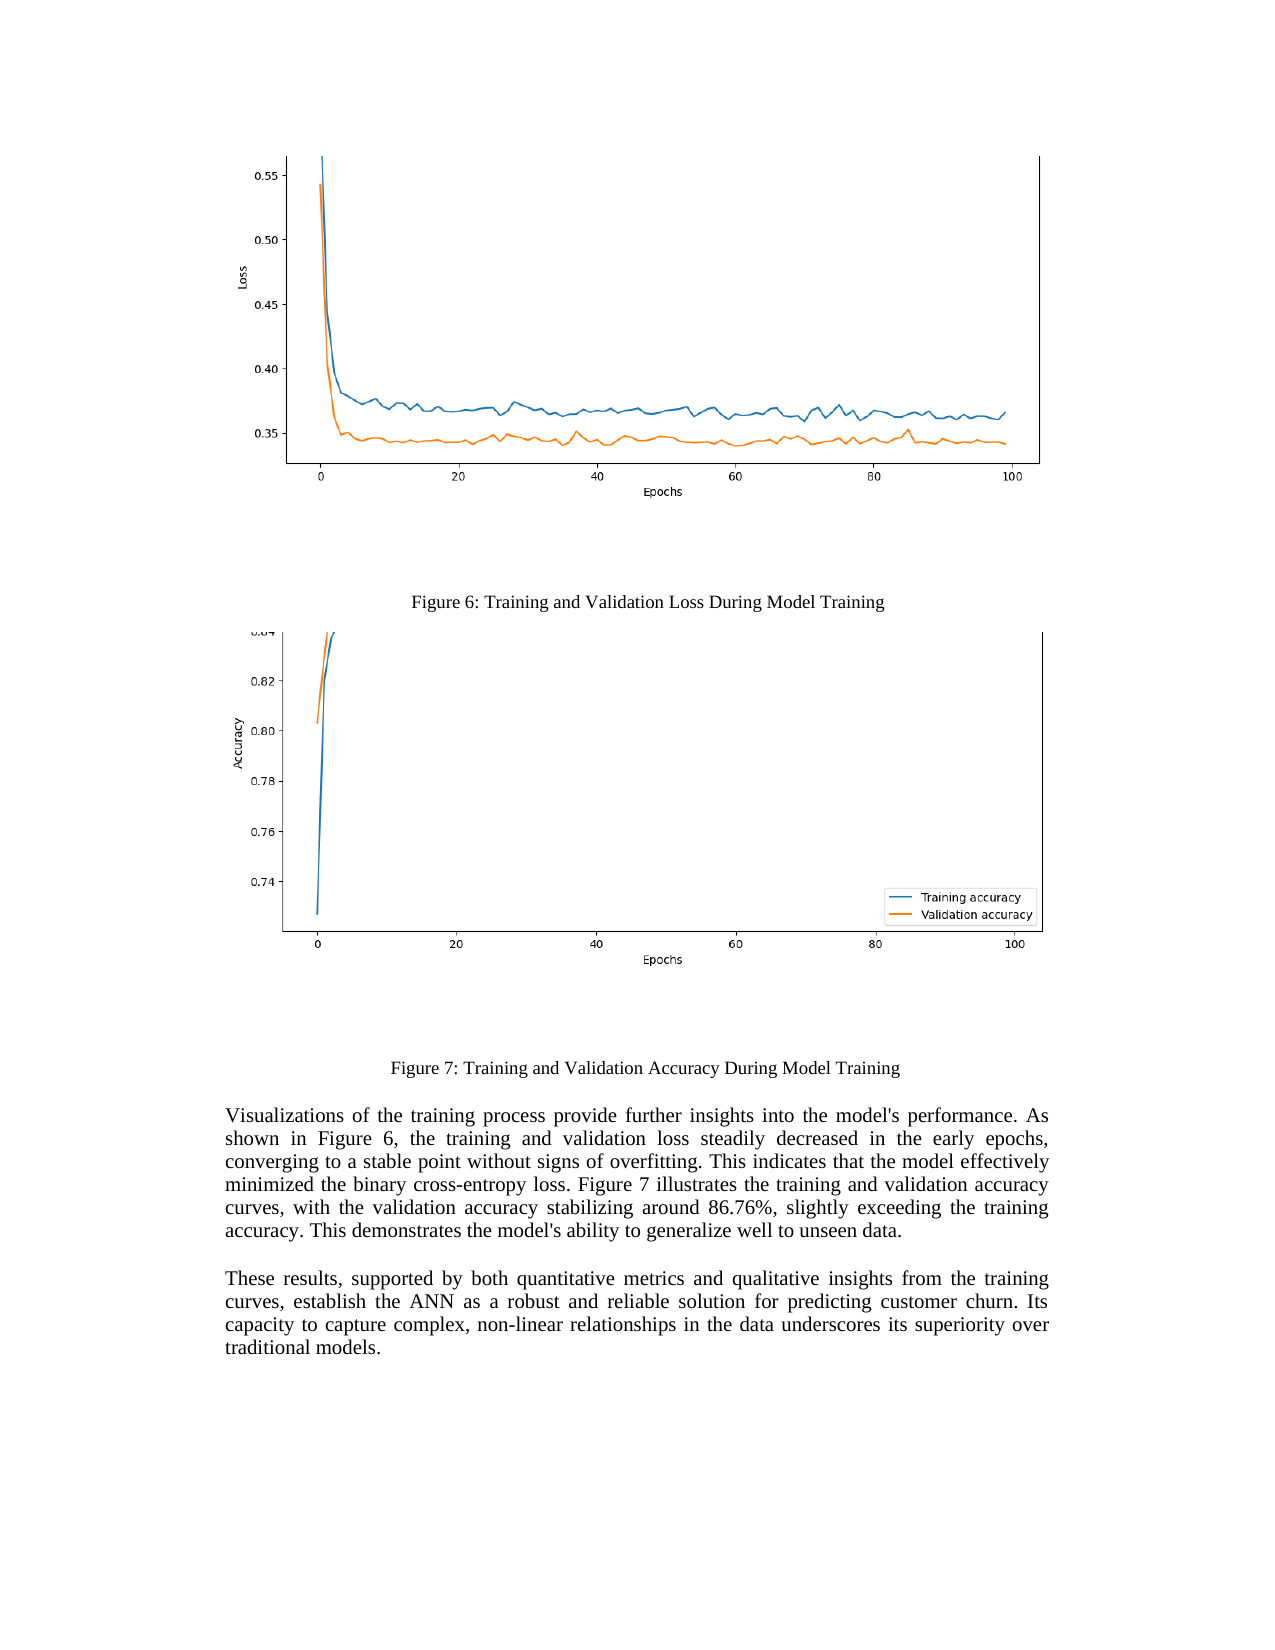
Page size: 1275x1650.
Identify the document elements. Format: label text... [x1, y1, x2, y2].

text Figure 7: Training and Validation Accuracy During Model Training [225, 1058, 1050, 1078]
picture [226, 632, 1050, 974]
text Figure 6: Training and Validation Loss During Model Training [225, 592, 1050, 612]
picture [229, 156, 1047, 506]
text These results, supported by both quantitative metrics and qualitative insights from the training curves, establish the ANN as a robust and reliable solution for predicting customer churn. Its capacity to capture complex, non-linear relationships in the data underscores its superiority over traditional models. [225, 1267, 1050, 1359]
text Visualizations of the training process provide further insights into the model's performance. As shown in Figure 6, the training and validation loss steadily decreased in the early epochs, converging to a stable point without signs of overfitting. This indicates that the model effectively minimized the binary cross-entropy loss. Figure 7 illustrates the training and validation accuracy curves, with the validation accuracy stabilizing around 86.76%, slightly exceeding the training accuracy. This demonstrates the model's ability to generalize well to unseen data. [225, 1104, 1050, 1242]
